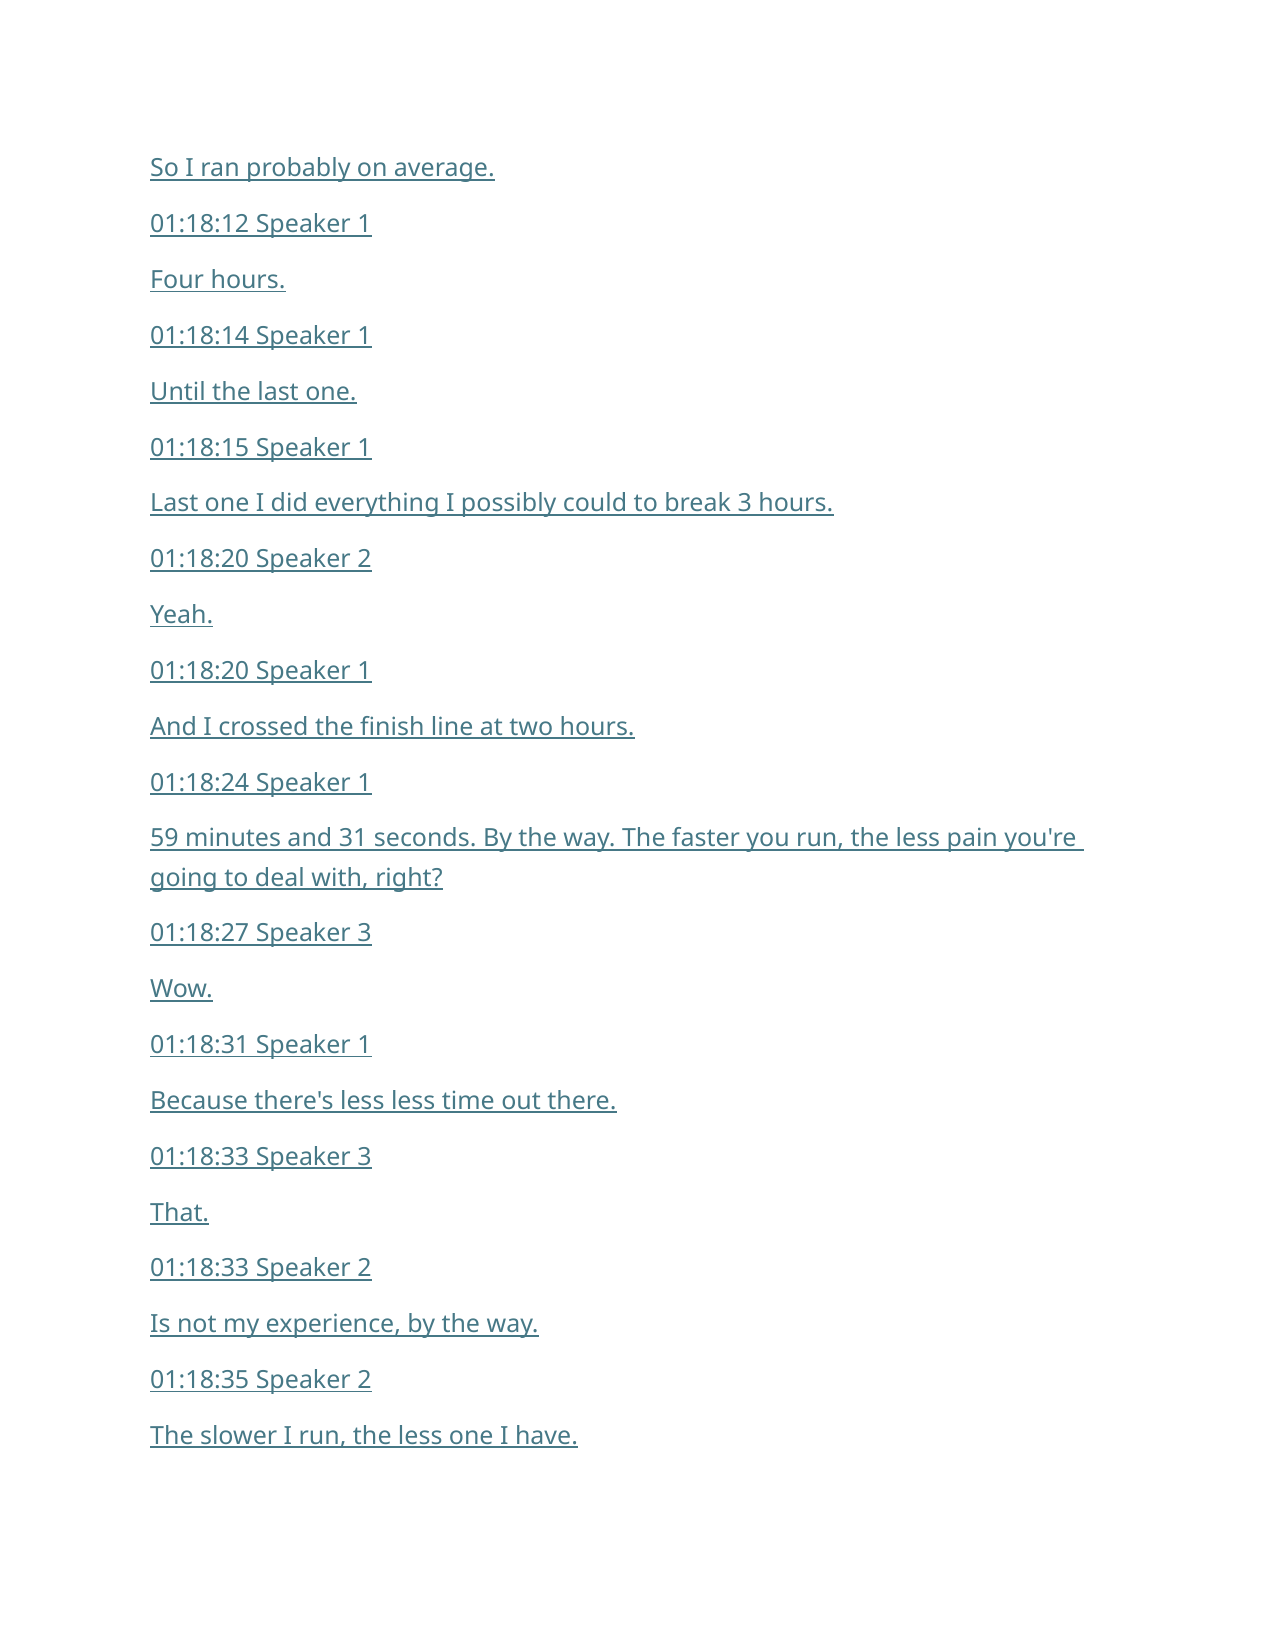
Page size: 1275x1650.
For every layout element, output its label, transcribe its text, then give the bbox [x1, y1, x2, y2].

text That. [150, 1194, 1125, 1228]
text Until the last one. [150, 373, 1125, 407]
text 01:18:31 Speaker 1 [150, 1027, 1125, 1061]
text Last one I did everything I possibly could to break 3 hours. [150, 485, 1125, 519]
text Because there's less less time out there. [150, 1082, 1125, 1117]
text 01:18:15 Speaker 1 [150, 429, 1125, 463]
text 01:18:24 Speaker 1 [150, 764, 1125, 798]
text And I crossed the finish line at two hours. [150, 708, 1125, 742]
text Yeah. [150, 597, 1125, 631]
text 59 minutes and 31 seconds. By the way. The faster you run, the less pain you're going to deal with, right? [150, 820, 1125, 893]
text Four hours. [150, 262, 1125, 296]
text 01:18:27 Speaker 3 [150, 915, 1125, 949]
text The slower I run, the less one I have. [150, 1417, 1125, 1452]
text So I ran probably on average. [150, 150, 1125, 184]
text 01:18:35 Speaker 2 [150, 1362, 1125, 1396]
text 01:18:14 Speaker 1 [150, 317, 1125, 352]
text 01:18:12 Speaker 1 [150, 206, 1125, 240]
text 01:18:20 Speaker 2 [150, 541, 1125, 575]
text 01:18:20 Speaker 1 [150, 652, 1125, 687]
text Is not my experience, by the way. [150, 1306, 1125, 1340]
text Wow. [150, 971, 1125, 1005]
text 01:18:33 Speaker 3 [150, 1138, 1125, 1172]
text 01:18:33 Speaker 2 [150, 1250, 1125, 1284]
